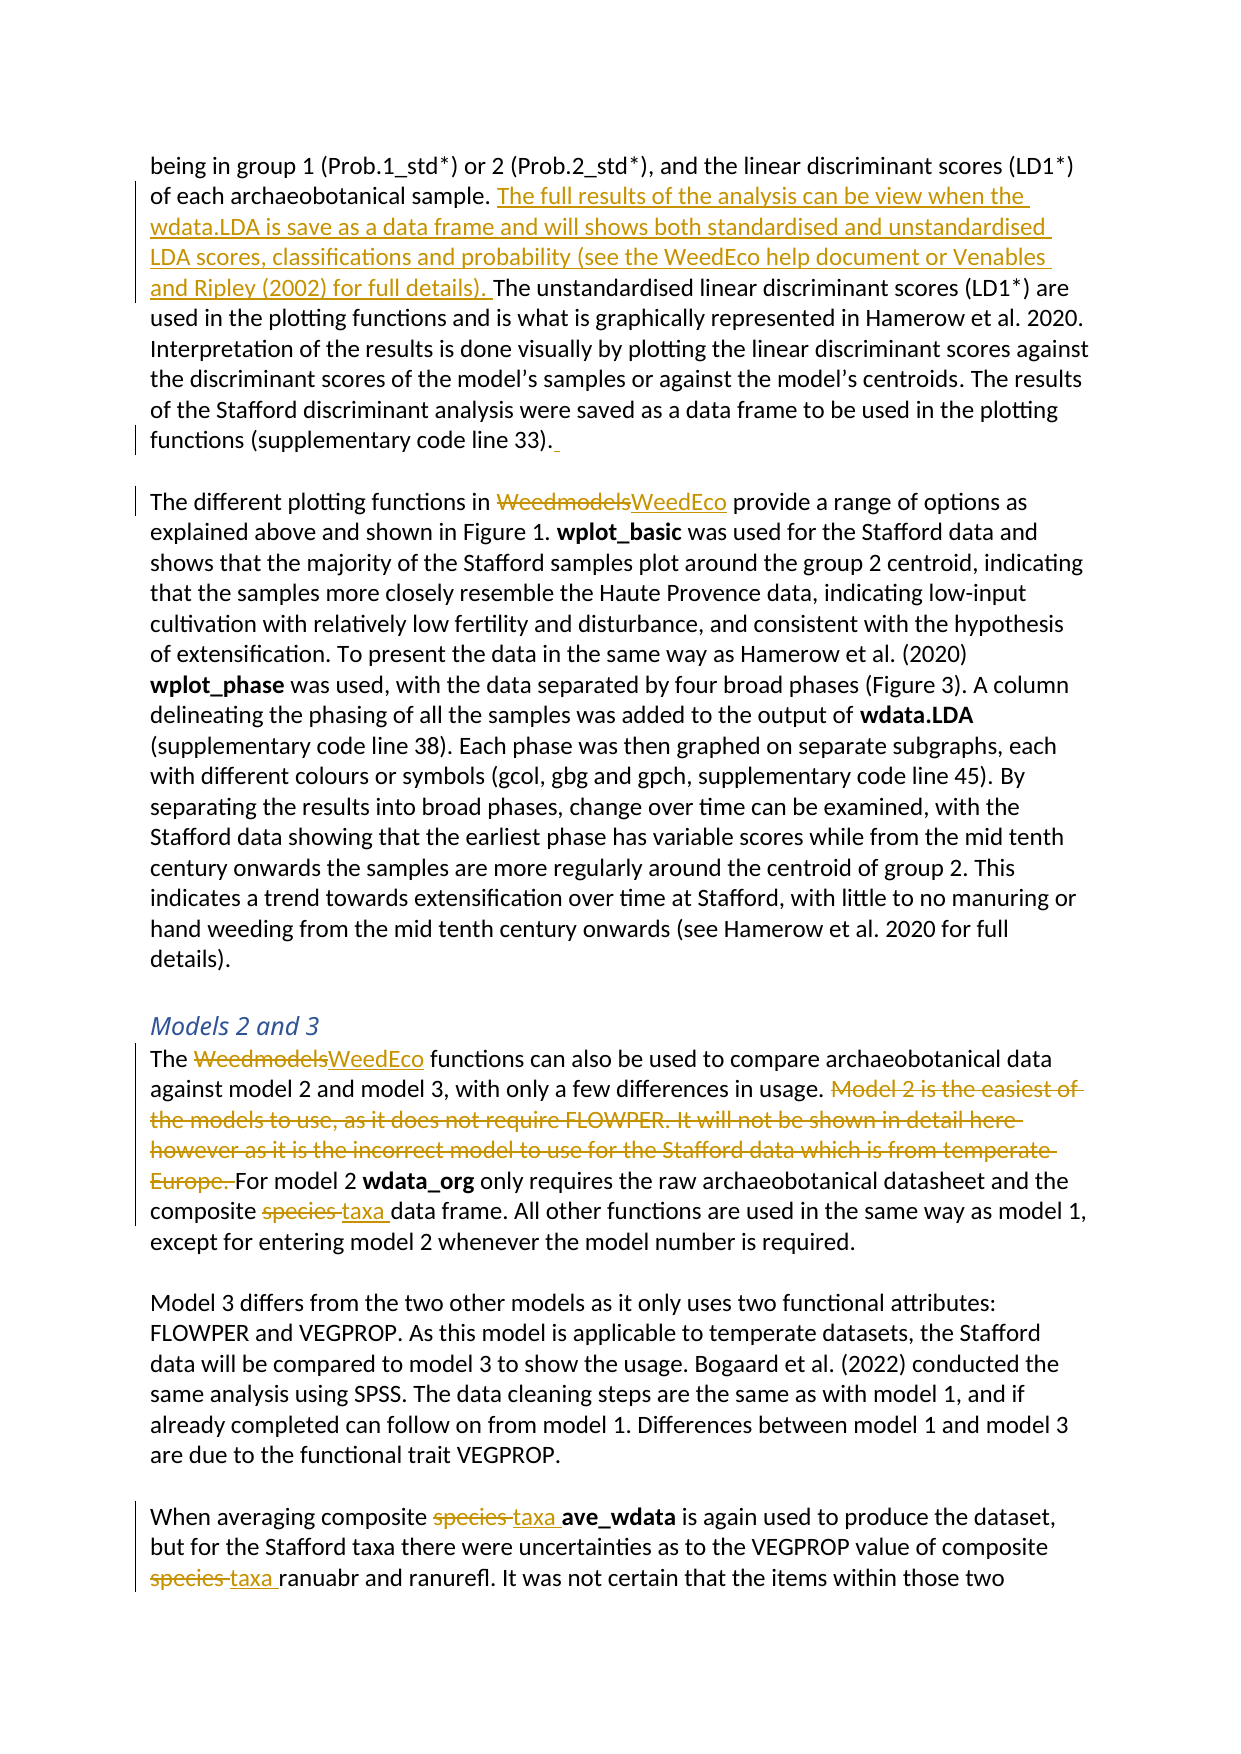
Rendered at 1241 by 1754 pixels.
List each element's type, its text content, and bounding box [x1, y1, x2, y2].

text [150, 150, 1090, 455]
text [150, 1501, 1090, 1592]
text Model 3 differs from the two other models as it only uses two functional attributes: FLOWPER and VEGPROP. As this model is applicable to temperate datasets, the Stafford data will be compared to model 3 to show the usage. Bogaard et al. (2022) conducted the same analysis using SPSS. The data cleaning steps are the same as with model 1, and if already completed can follow on from model 1. Differences between model 1 and model 3 are due to the functional trait VEGPROP. [150, 1287, 1090, 1470]
text The functions can also be used to compare archaeobotanical data against model 2 and model 3, with only a few differences in usage. For model 2 wdata_org only requires the raw archaeobotanical datasheet and the composite data frame. All other functions are used in the same way as model 1, except for entering model 2 whenever the model number is required. [150, 1043, 1090, 1256]
text The different plotting functions in provide a range of options as explained above and shown in Figure 1. wplot_basic was used for the Stafford data and shows that the majority of the Stafford samples plot around the group 2 centroid, indicating that the samples more closely resemble the Haute Provence data, indicating low-input cultivation with relatively low fertility and disturbance, and consistent with the hypothesis of extensification. To present the data in the same way as Hamerow et al. (2020) wplot_phase was used, with the data separated by four broad phases (Figure 3). A column delineating the phasing of all the samples was added to the output of wdata.LDA (supplementary code line 38). Each phase was then graphed on separate subgraphs, each with different colours or symbols (gcol, gbg and gpch, supplementary code line 45). By separating the results into broad phases, change over time can be examined, with the Stafford data showing that the earliest phase has variable scores while from the mid tenth century onwards the samples are more regularly around the centroid of group 2. This indicates a trend towards extensification over time at Stafford, with little to no manuring or hand weeding from the mid tenth century onwards (see Hamerow et al. 2020 for full details). [150, 486, 1090, 974]
subtitle Models 2 and 3 [150, 1009, 1090, 1043]
